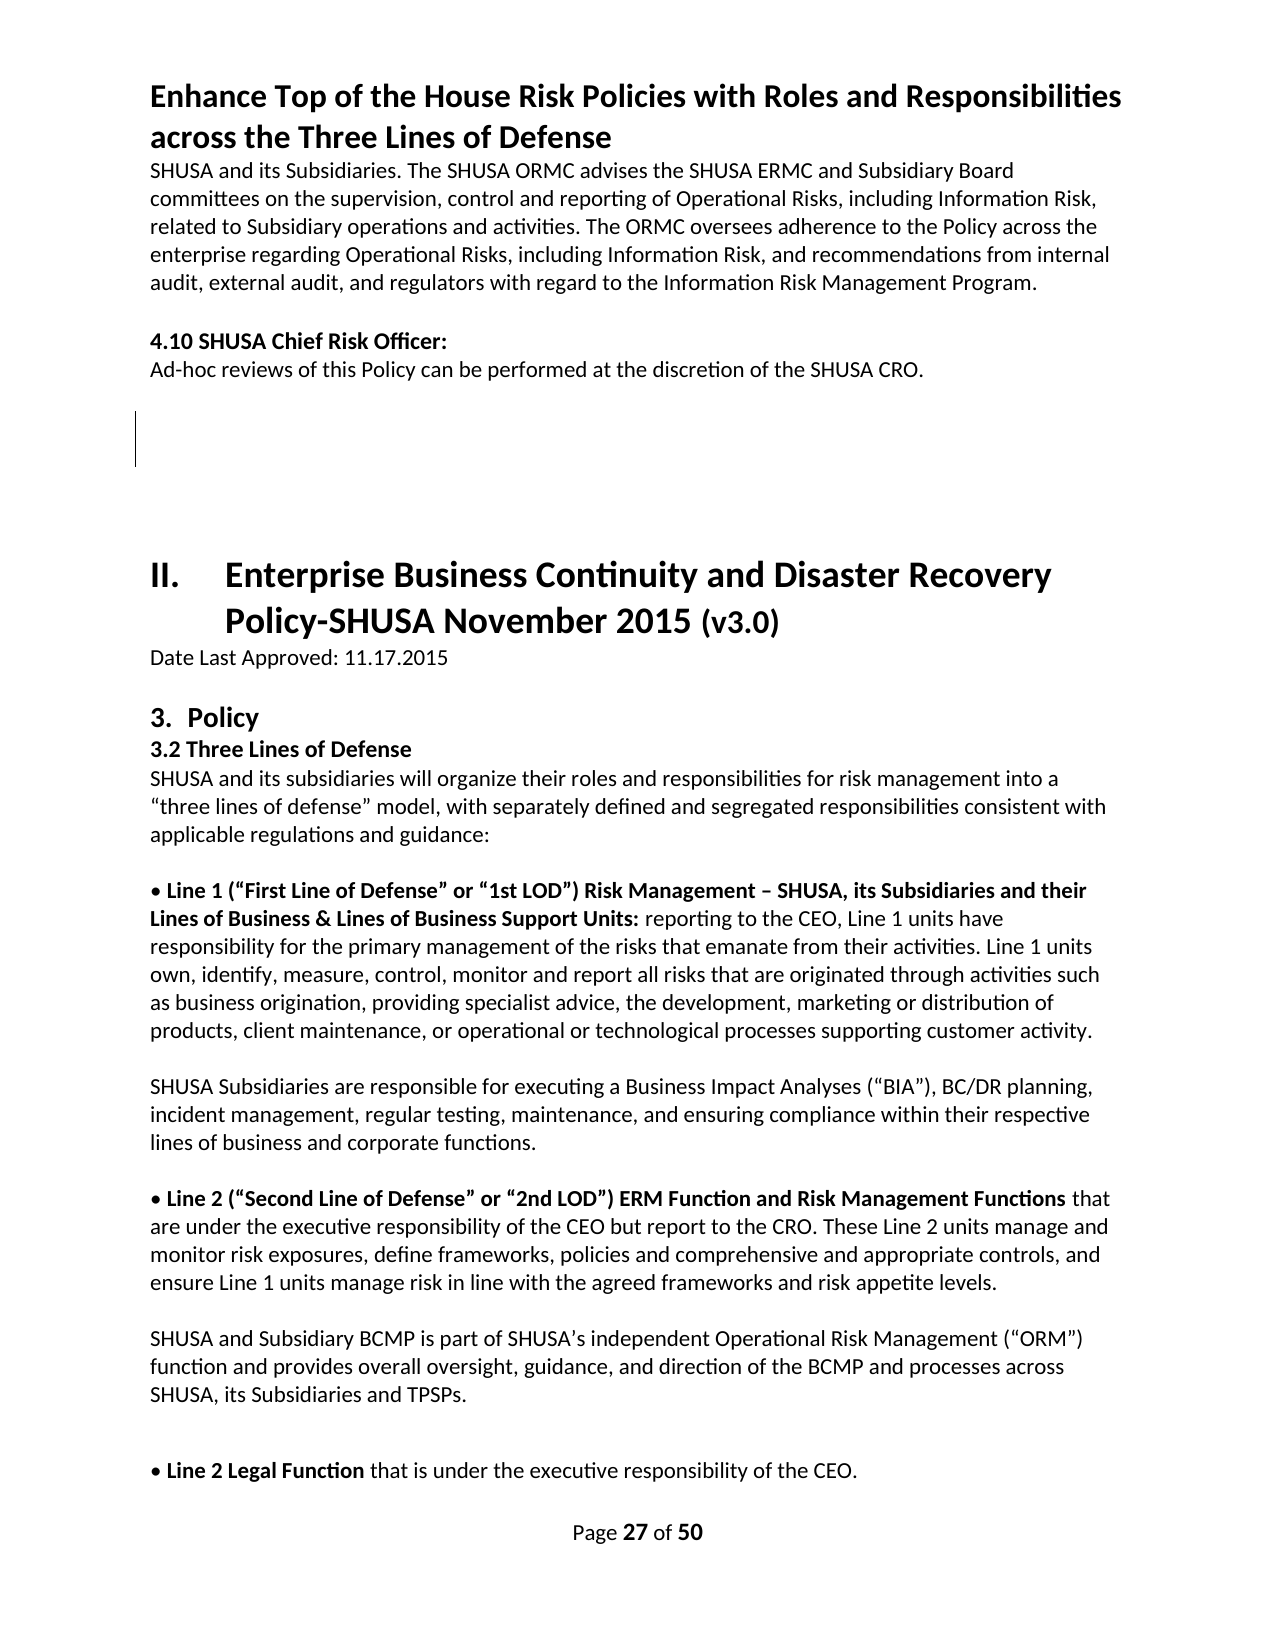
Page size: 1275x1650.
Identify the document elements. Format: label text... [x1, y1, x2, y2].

text Ad-hoc reviews of this Policy can be performed at the discretion of the SHUSA CRO. [150, 355, 1125, 383]
text • Line 2 (“Second Line of Defense” or “2nd LOD”) ERM Function and Risk Management Functions that are under the executive responsibility of the CEO but report to the CRO. These Line 2 units manage and monitor risk exposures, define frameworks, policies and comprehensive and appropriate controls, and ensure Line 1 units manage risk in line with the agreed frameworks and risk appetite levels. [150, 1184, 1125, 1296]
text SHUSA and Subsidiary BCMP is part of SHUSA’s independent Operational Risk Management (“ORM”) function and provides overall oversight, guidance, and direction of the BCMP and processes across SHUSA, its Subsidiaries and TPSPs. [150, 1324, 1125, 1408]
text 4.10 SHUSA Chief Risk Officer: [150, 326, 1125, 355]
list Enterprise Business Continuity and Disaster Recovery Policy-SHUSA November 2015 (v3.0) [150, 551, 1125, 643]
text 3.2 Three Lines of Defense [150, 734, 1125, 764]
list Policy [150, 699, 1125, 734]
text SHUSA and its subsidiaries will organize their roles and responsibilities for risk management into a “three lines of defense” model, with separately defined and segregated responsibilities consistent with applicable regulations and guidance: [150, 764, 1125, 848]
text • Line 1 (“First Line of Defense” or “1st LOD”) Risk Management – SHUSA, its Subsidiaries and their Lines of Business & Lines of Business Support Units: reporting to the CEO, Line 1 units have responsibility for the primary management of the risks that emanate from their activities. Line 1 units own, identify, measure, control, monitor and report all risks that are originated through activities such as business origination, providing specialist advice, the development, marketing or distribution of products, client maintenance, or operational or technological processes supporting customer activity. [150, 876, 1125, 1044]
text Date Last Approved: 11.17.2015 [150, 643, 1125, 671]
text SHUSA Subsidiaries are responsible for executing a Business Impact Analyses (“BIA”), BC/DR planning, incident management, regular testing, maintenance, and ensuring compliance within their respective lines of business and corporate functions. [150, 1072, 1125, 1156]
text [150, 156, 1125, 297]
text • Line 2 Legal Function that is under the executive responsibility of the CEO. [150, 1456, 1125, 1484]
